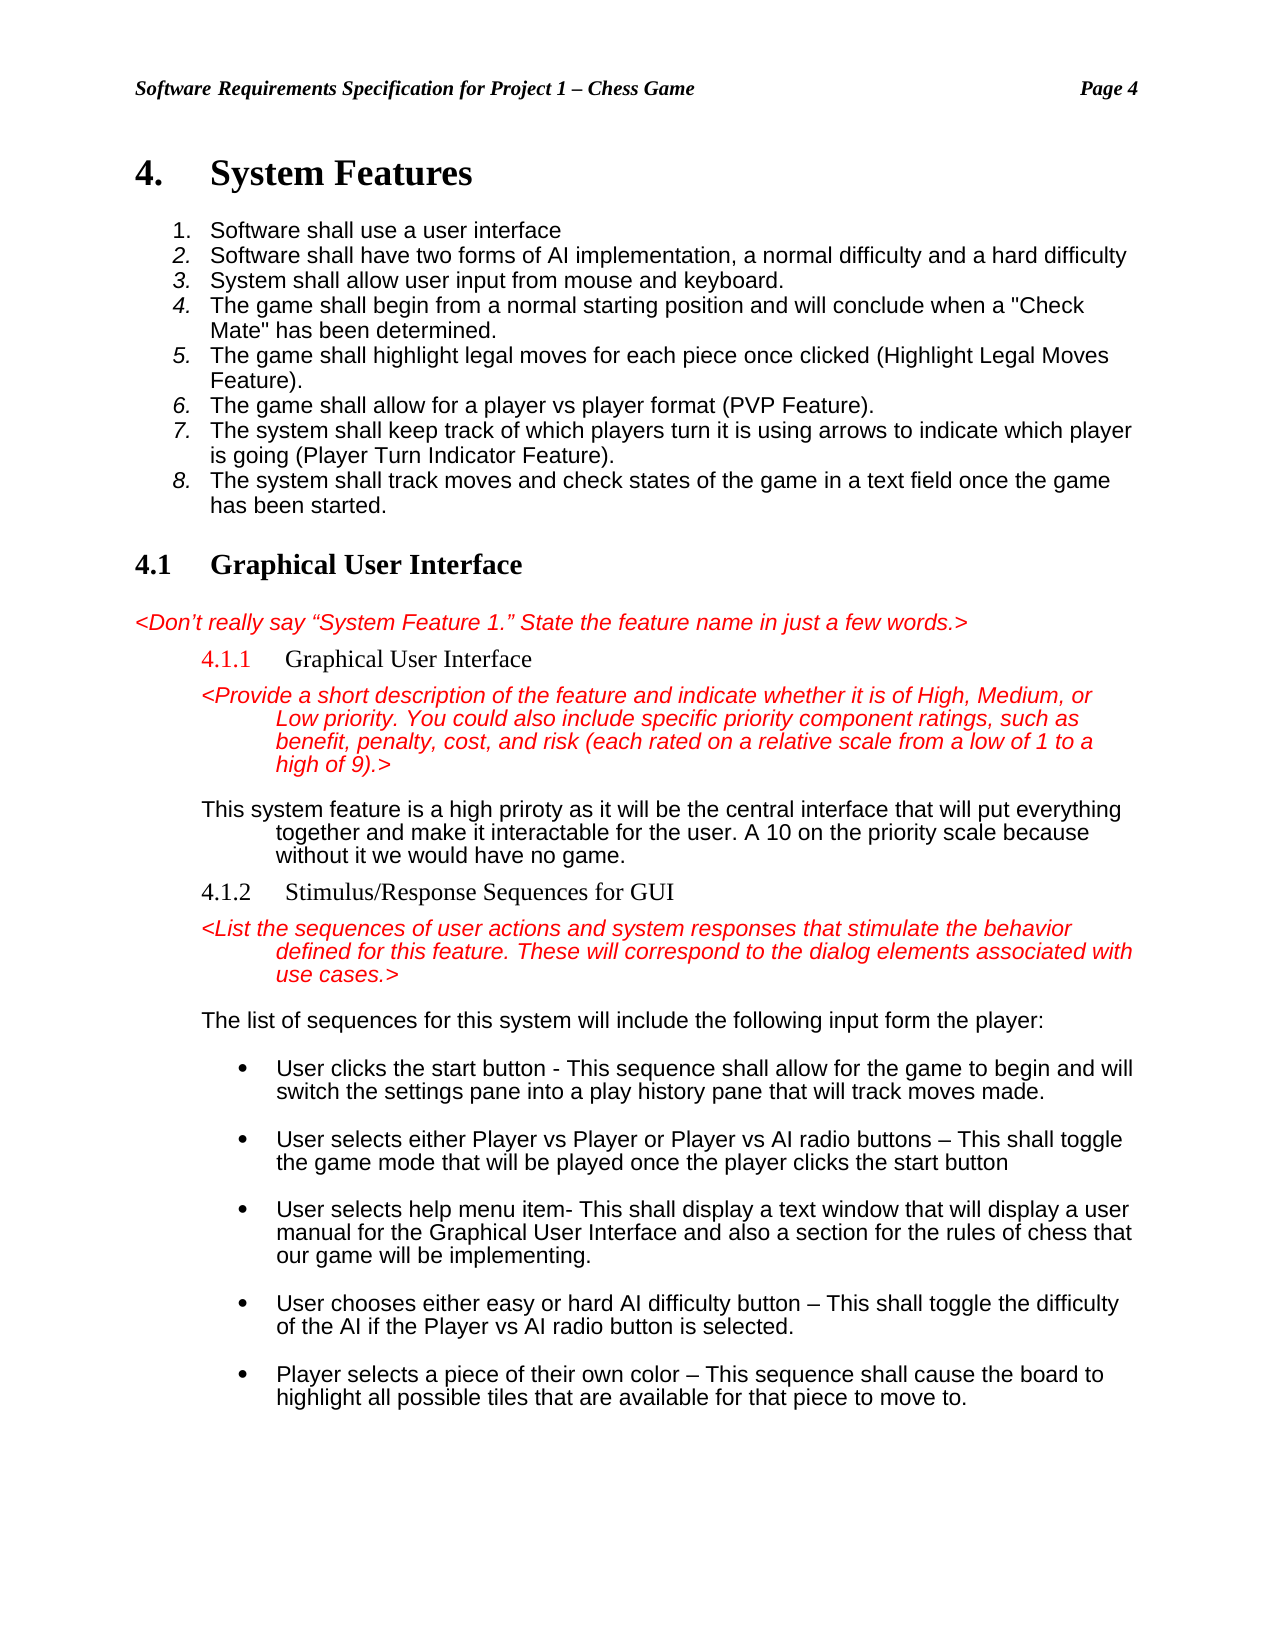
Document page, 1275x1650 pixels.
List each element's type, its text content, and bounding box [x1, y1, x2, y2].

list System shall allow user input from mouse and keyboard. [172, 268, 1140, 293]
list The game shall highlight legal moves for each piece once clicked (Highlight Legal Moves Feature). [172, 343, 1140, 393]
list The system shall keep track of which players turn it is using arrows to indicate which player is going (Player Turn Indicator Feature). [172, 418, 1140, 468]
list The game shall begin from a normal starting position and will conclude when a "Check Mate" has been determined. [172, 293, 1140, 343]
text <Provide a short description of the feature and indicate whether it is of High, Medium, or Low priority. You could also include specific priority component ratings, such as benefit, penalty, cost, and risk (each rated on a relative scale from a low of 1 to a high of 9).> [201, 685, 1140, 777]
list User clicks the start button - This sequence shall allow for the game to begin and will switch the settings pane into a play history pane that will track moves made. [238, 1058, 1140, 1104]
list The game shall allow for a player vs player format (PVP Feature). [172, 393, 1140, 418]
subtitle System Features [135, 150, 1140, 193]
text This system feature is a high priroty as it will be the central interface that will put everything together and make it interactable for the user. A 10 on the priority scale because without it we would have no game. [201, 799, 1140, 868]
text <List the sequences of user actions and system responses that stimulate the behavior defined for this feature. These will correspond to the dialog elements associated with use cases.> [201, 918, 1140, 987]
subtitle Graphical User Interface [135, 547, 1140, 581]
list The system shall track moves and check states of the game in a text field once the game has been started. [172, 468, 1140, 518]
text 4.1.2 Stimulus/Response Sequences for GUI [201, 881, 1140, 906]
list Software shall use a user interface [172, 218, 1140, 243]
text 4.1.1 Graphical User Interface [201, 647, 1140, 672]
list User chooses either easy or hard AI difficulty button – This shall toggle the difficulty of the AI if the Player vs AI radio button is selected. [238, 1293, 1140, 1339]
text The list of sequences for this system will include the following input form the player: [201, 1010, 1140, 1033]
list Software shall have two forms of AI implementation, a normal difficulty and a hard difficulty [172, 243, 1140, 268]
text <Don’t really say “System Feature 1.” State the feature name in just a few words.> [135, 610, 1140, 635]
